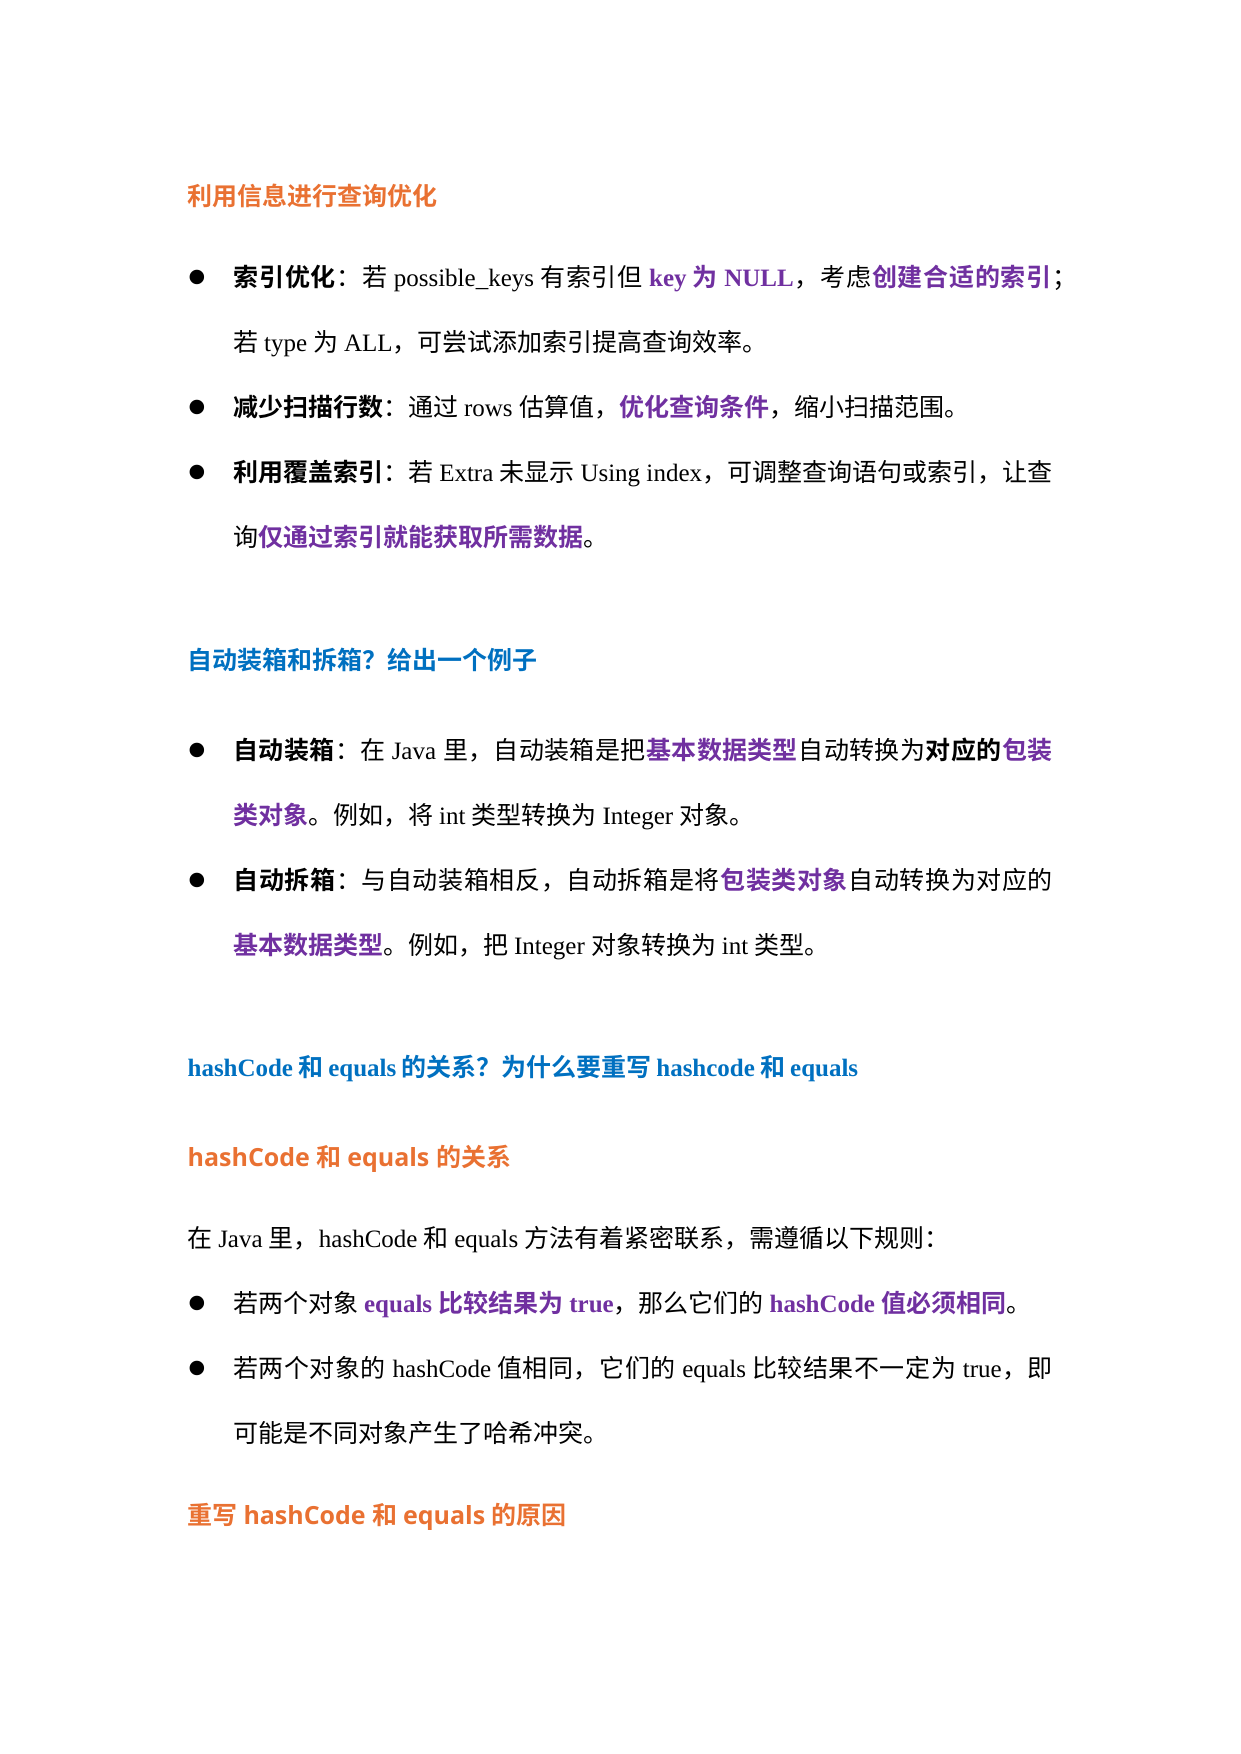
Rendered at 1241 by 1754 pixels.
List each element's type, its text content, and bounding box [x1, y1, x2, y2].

list 减少扫描行数：通过 rows 估算值，优化查询条件，缩小扫描范围。 [187, 373, 1053, 438]
text 利用信息进行查询优化 [187, 162, 1053, 227]
text 自动装箱和拆箱？给出一个例子 [187, 626, 1053, 691]
list 若两个对象 equals 比较结果为 true，那么它们的 hashCode 值必须相同。 [187, 1269, 1053, 1334]
list 自动拆箱：与自动装箱相反，自动拆箱是将包装类对象自动转换为对应的基本数据类型。例如，把 Integer 对象转换为 int 类型。 [187, 846, 1053, 976]
text hashCode 和 equals 的关系 [187, 1123, 1053, 1188]
text 重写 hashCode 和 equals 的原因 [187, 1481, 1053, 1546]
list 若两个对象的 hashCode 值相同，它们的 equals 比较结果不一定为 true，即可能是不同对象产生了哈希冲突。 [187, 1334, 1053, 1464]
list 索引优化：若 possible_keys 有索引但 key 为 NULL，考虑创建合适的索引；若 type 为 ALL，可尝试添加索引提高查询效率。 [187, 243, 1053, 373]
list 利用覆盖索引：若 Extra 未显示 Using index，可调整查询语句或索引，让查询仅通过索引就能获取所需数据。 [187, 438, 1053, 568]
text hashCode和equals的关系？为什么要重写hashcode和equals [187, 1033, 1053, 1098]
list 自动装箱：在 Java 里，自动装箱是把基本数据类型自动转换为对应的包装类对象。例如，将 int 类型转换为 Integer 对象。 [187, 716, 1053, 846]
text 在 Java 里，hashCode 和 equals 方法有着紧密联系，需遵循以下规则： [187, 1204, 1053, 1269]
